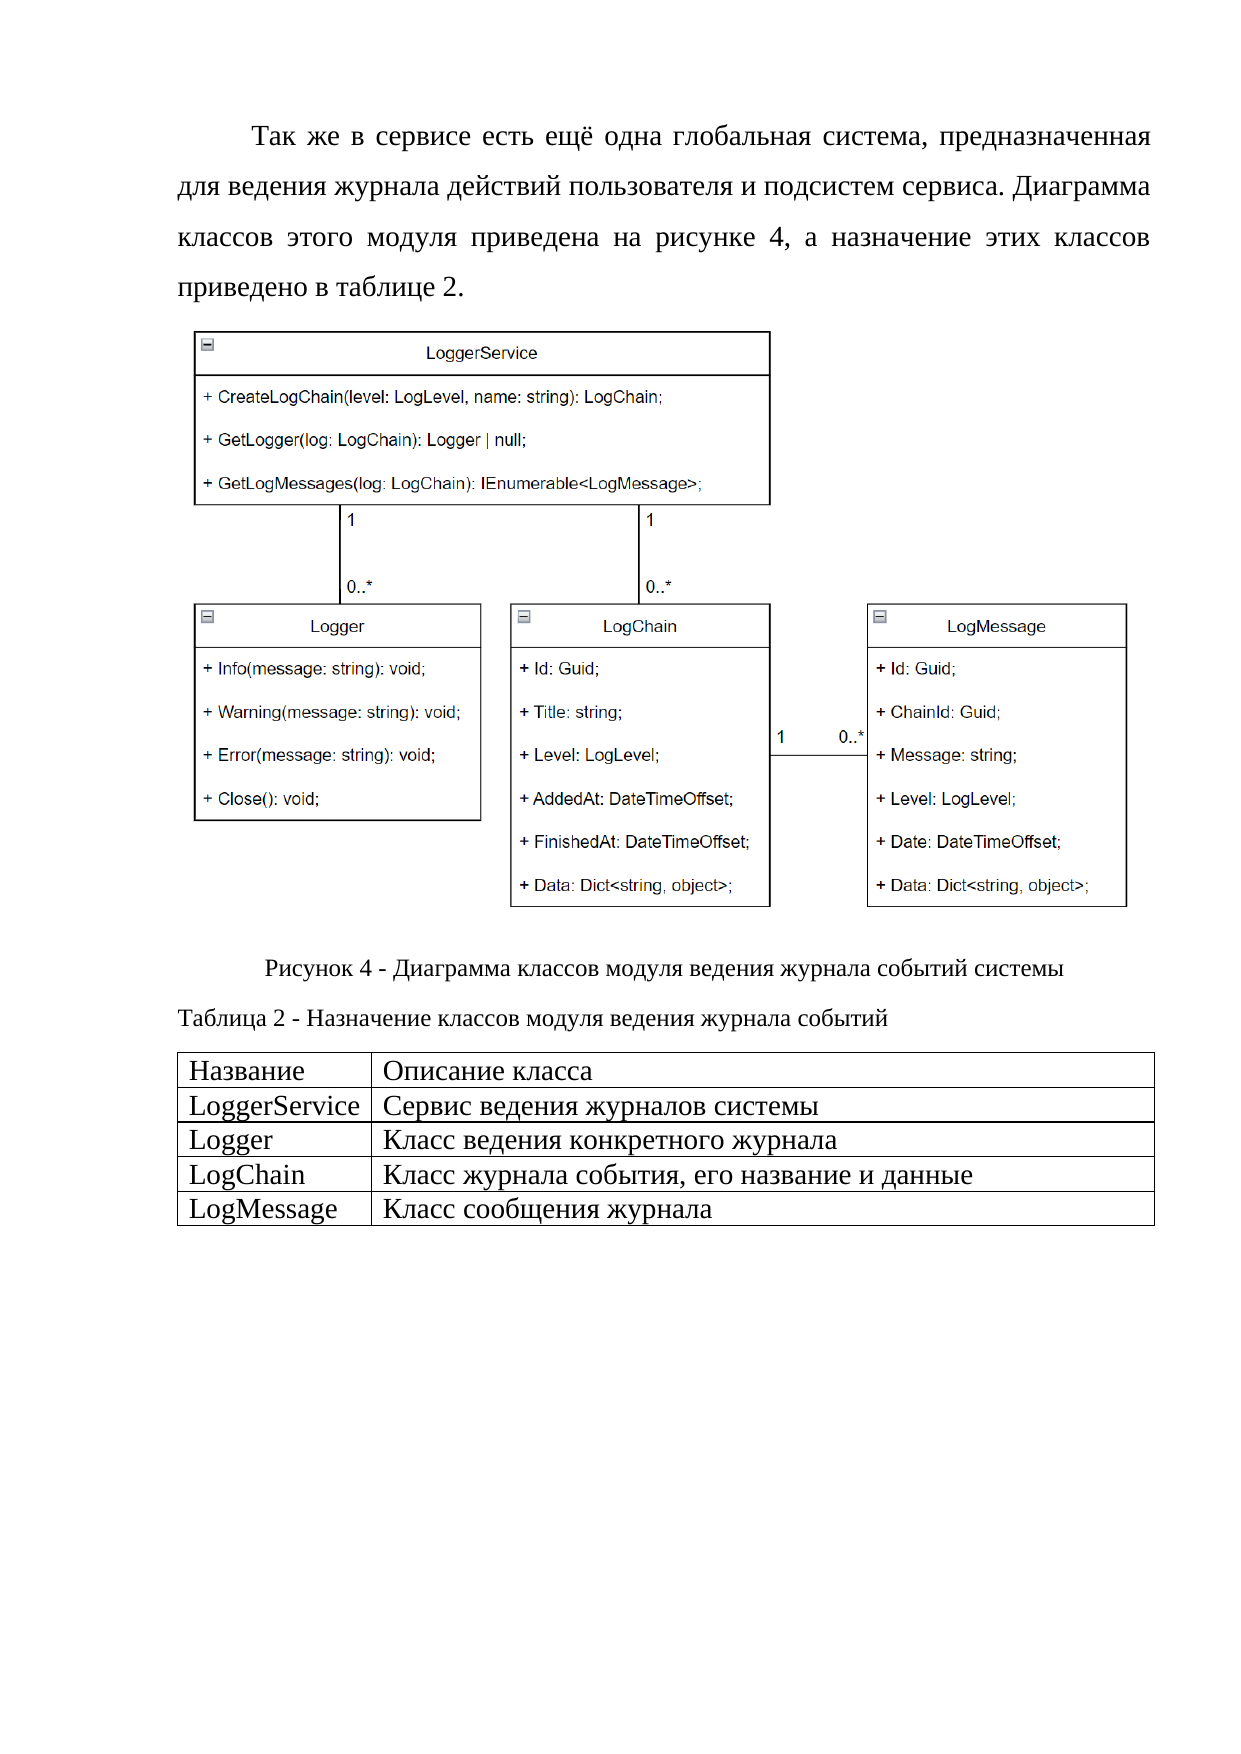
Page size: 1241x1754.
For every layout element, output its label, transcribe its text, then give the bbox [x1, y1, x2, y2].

table_cell LogMessage [178, 1192, 371, 1225]
table_cell Logger [178, 1123, 371, 1156]
text Так же в сервисе есть ещё одна глобальная система, предназначенная для ведения журнала действий пользователя и подсистем сервиса. Диаграмма классов этого модуля приведена на рисунке 4, а назначение этих классов приведено в таблице 2. [177, 118, 1152, 303]
table_cell Класс ведения конкретного журнала [372, 1123, 1154, 1156]
text Рисунок 4 - Диаграмма классов модуля ведения журнала событий системы [177, 953, 1152, 982]
table_header Название [178, 1053, 371, 1087]
picture [177, 319, 1152, 937]
table_cell Класс журнала события, его название и данные [372, 1157, 1154, 1191]
table_cell Сервис ведения журналов системы [372, 1088, 1154, 1121]
table_cell Класс сообщения журнала [372, 1192, 1154, 1225]
table_header Описание класса [372, 1053, 1154, 1087]
text Таблица 2 - Назначение классов модуля ведения журнала событий [177, 1003, 1152, 1031]
table_cell LogChain [178, 1157, 371, 1191]
table_cell LoggerService [178, 1088, 371, 1121]
